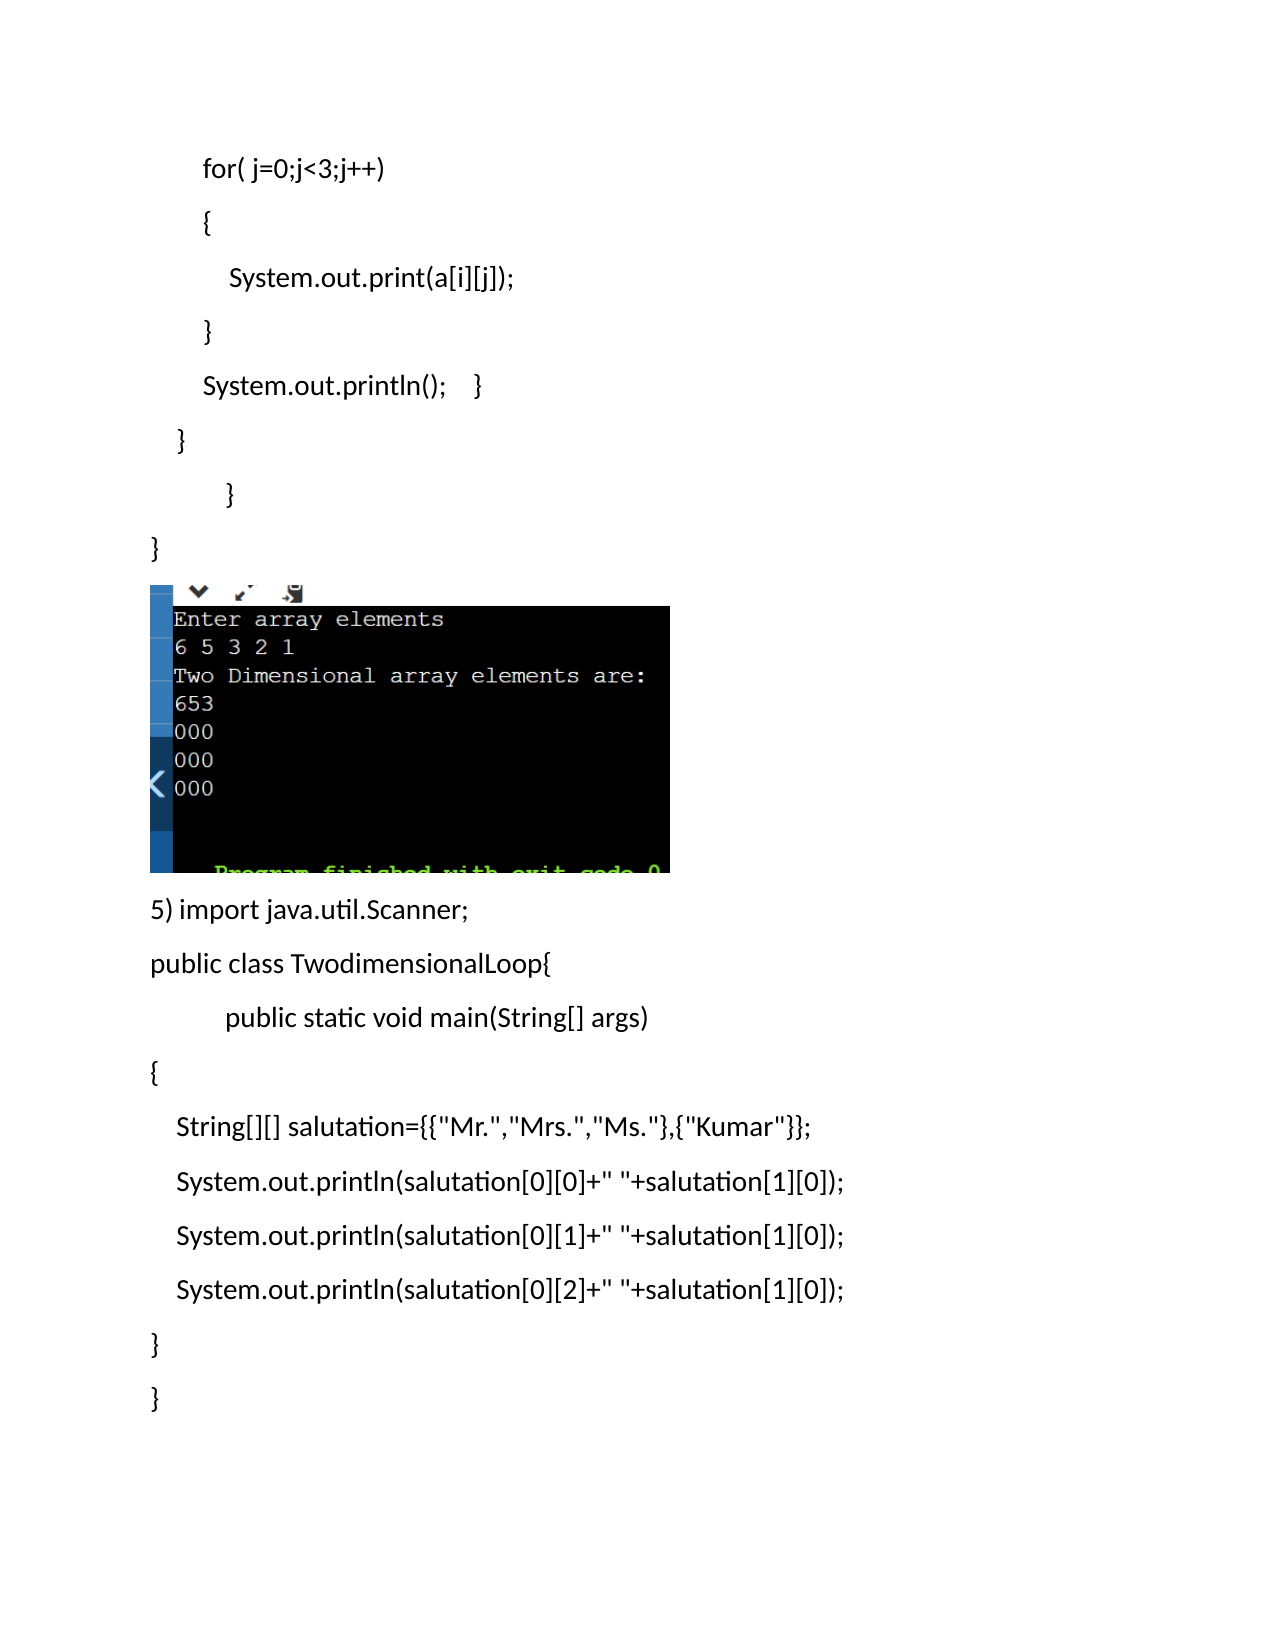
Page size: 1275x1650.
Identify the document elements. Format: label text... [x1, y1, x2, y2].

text String[][] salutation={{"Mr.","Mrs.","Ms."},{"Kumar"}}; [150, 1108, 1125, 1144]
text } [150, 313, 1125, 349]
text System.out.println(salutation[0][2]+" "+salutation[1][0]); [150, 1271, 1125, 1307]
text } [150, 476, 1125, 512]
text } [150, 422, 1125, 457]
text { [150, 1054, 1125, 1089]
text { [150, 204, 1125, 240]
text for( j=0;j<3;j++) [150, 150, 1125, 186]
text } [150, 1326, 1125, 1361]
text public class TwodimensionalLoop{ [150, 945, 1125, 981]
text } [150, 1380, 1125, 1416]
text System.out.print(a[i][j]); [150, 259, 1125, 294]
text System.out.println(salutation[0][1]+" "+salutation[1][0]); [150, 1217, 1125, 1253]
text System.out.println(salutation[0][0]+" "+salutation[1][0]); [150, 1163, 1125, 1198]
text public static void main(String[] args) [150, 999, 1125, 1035]
text } [150, 531, 1125, 566]
text System.out.println(); } [150, 367, 1125, 403]
text 5) import java.util.Scanner; [150, 891, 1125, 926]
picture [150, 585, 670, 873]
